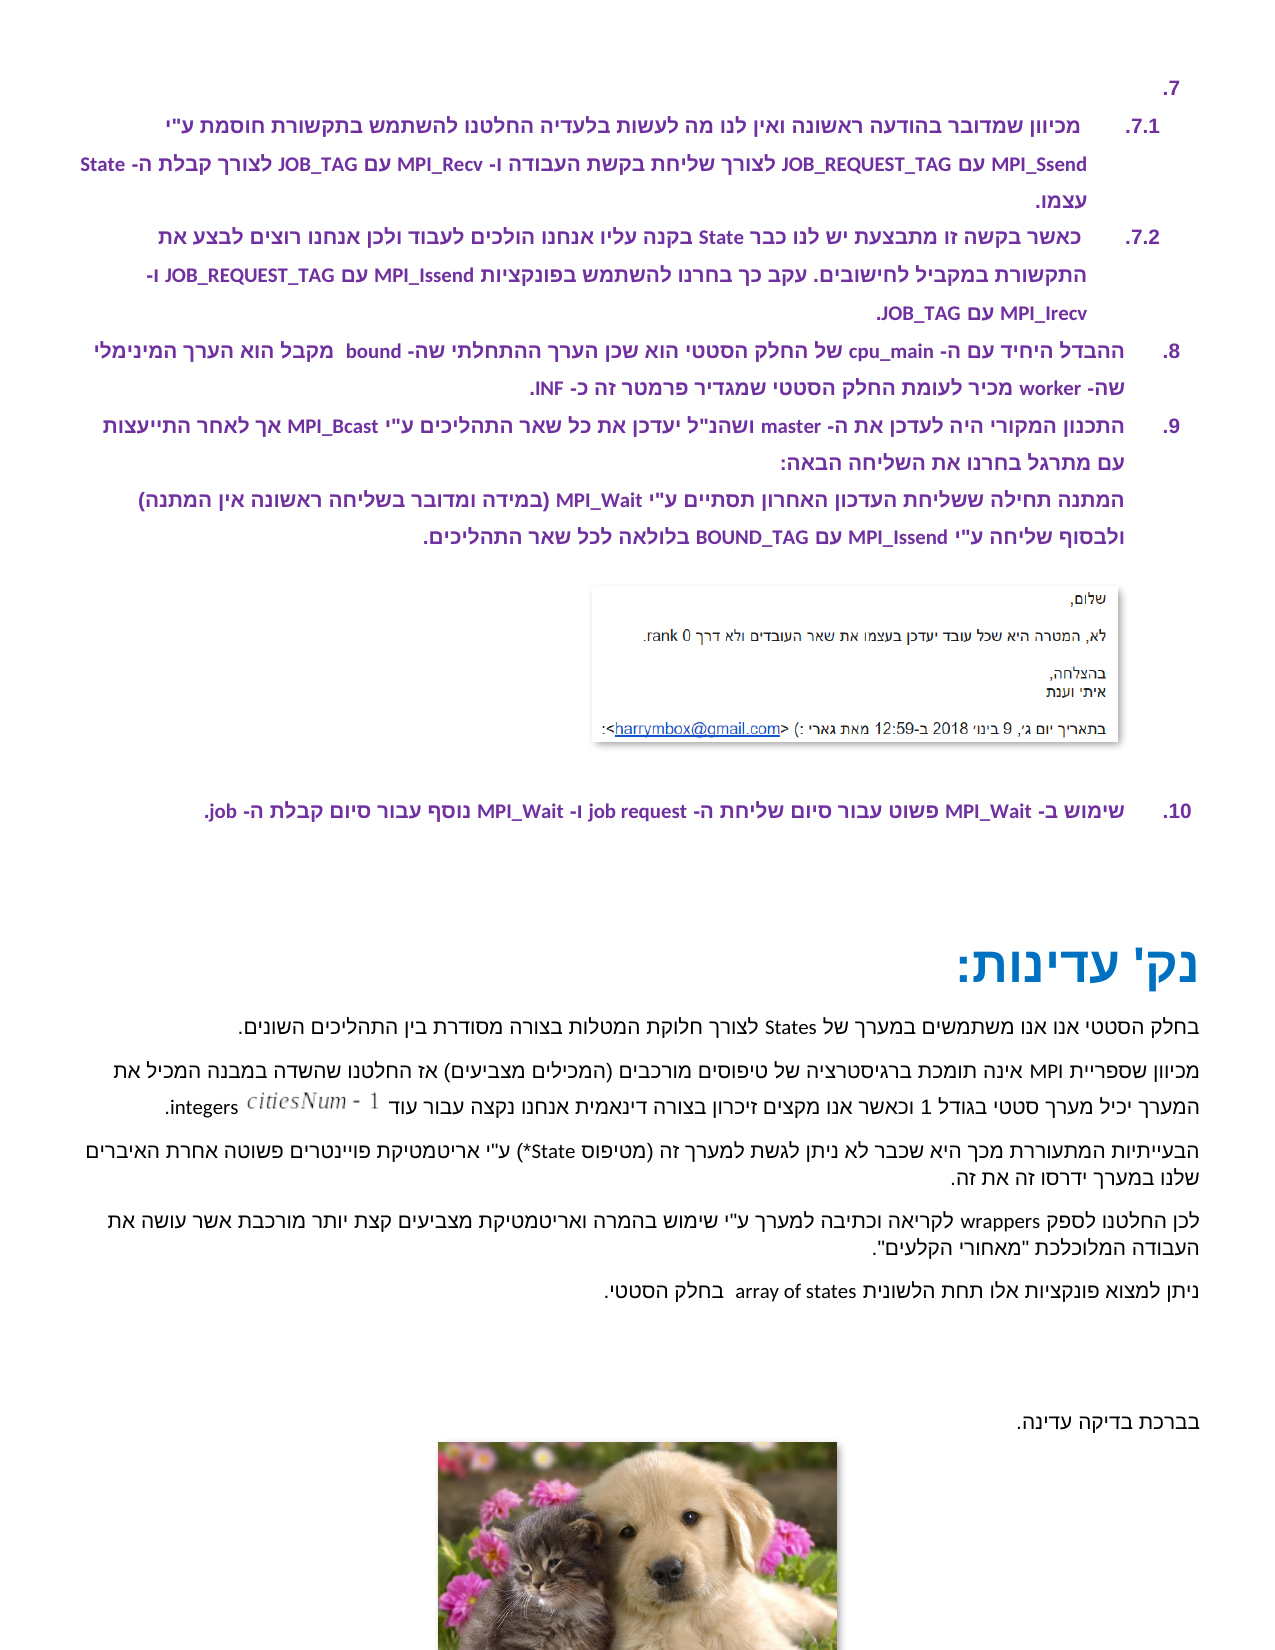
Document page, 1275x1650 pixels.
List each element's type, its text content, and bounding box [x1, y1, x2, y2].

text הבעייתיות המתעוררת מכך היא שכבר לא ניתן לגשת למערך זה (מטיפוס State*) ע"י אריטמטיקת פויינטרים פשוטה אחרת האיברים שלנו במערך ידרסו זה את זה. [75, 1138, 1200, 1190]
list כאשר בקשה זו מתבצעת יש לנו כבר State בקנה עליו אנחנו הולכים לעבוד ולכן אנחנו רוצים לבצע את התקשורת במקביל לחישובים. עקב כך בחרנו להשתמש בפונקציות MPI_Issend עם JOB_REQUEST_TAG ו- MPI_Irecv עם JOB_TAG. [75, 224, 1125, 326]
list התכנון המקורי היה לעדכן את ה- master ושהנ"ל יעדכן את כל שאר התהליכים ע"י MPI_Bcast אך לאחר התייעצות עם מתרגל בחרנו את השליחה הבאה: [75, 414, 1162, 475]
list שימוש ב- MPI_Wait פשוט עבור סיום שליחת ה- job request ו- MPI_Wait נוסף עבור סיום קבלת ה- job. [75, 798, 1162, 824]
text לכן החלטנו לספק wrappers לקריאה וכתיבה למערך ע"י שימוש בהמרה ואריטמטיקת מצביעים קצת יותר מורכבת אשר עושה את העבודה המלוכלכת "מאחורי הקלעים". [75, 1208, 1200, 1259]
list ההבדל היחיד עם ה- cpu_main של החלק הסטטי הוא שכן הערך ההתחלתי שה- bound מקבל הוא הערך המינימלי שה- worker מכיר לעומת החלק הסטטי שמגדיר פרמטר זה כ- INF. [75, 338, 1162, 401]
picture [592, 586, 1118, 742]
text מכיוון שספריית MPI אינה תומכת ברגיסטרציה של טיפוסים מורכבים (המכילים מצביעים) אז החלטנו שהשדה במבנה המכיל את המערך יכיל מערך סטטי בגודל 1 וכאשר אנו מקצים זיכרון בצורה דינאמית אנחנו נקצה עבור עוד integers. [75, 1058, 1200, 1120]
list מכיוון שמדובר בהודעה ראשונה ואין לנו מה לעשות בלעדיה החלטנו להשתמש בתקשורת חוסמת ע"י MPI_Ssend עם JOB_REQUEST_TAG לצורך שליחת בקשת העבודה ו- MPI_Recv עם JOB_TAG לצורך קבלת ה- State עצמו. [75, 113, 1125, 213]
text בחלק הסטטי אנו אנו משתמשים במערך של States לצורך חלוקת המטלות בצורה מסודרת בין התהליכים השונים. [75, 1014, 1200, 1040]
picture [438, 1442, 837, 1650]
text נק' עדינות: [75, 936, 1200, 993]
text בברכת בדיקה עדינה. [75, 1410, 1200, 1434]
list המתנה תחילה ששליחת העדכון האחרון תסתיים ע"י MPI_Wait (במידה ומדובר בשליחה ראשונה אין המתנה) ולבסוף שליחה ע"י MPI_Issend עם BOUND_TAG בלולאה לכל שאר התהליכים. [75, 487, 1125, 550]
text ניתן למצוא פונקציות אלו תחת הלשונית array of states בחלק הסטטי. [75, 1278, 1200, 1303]
